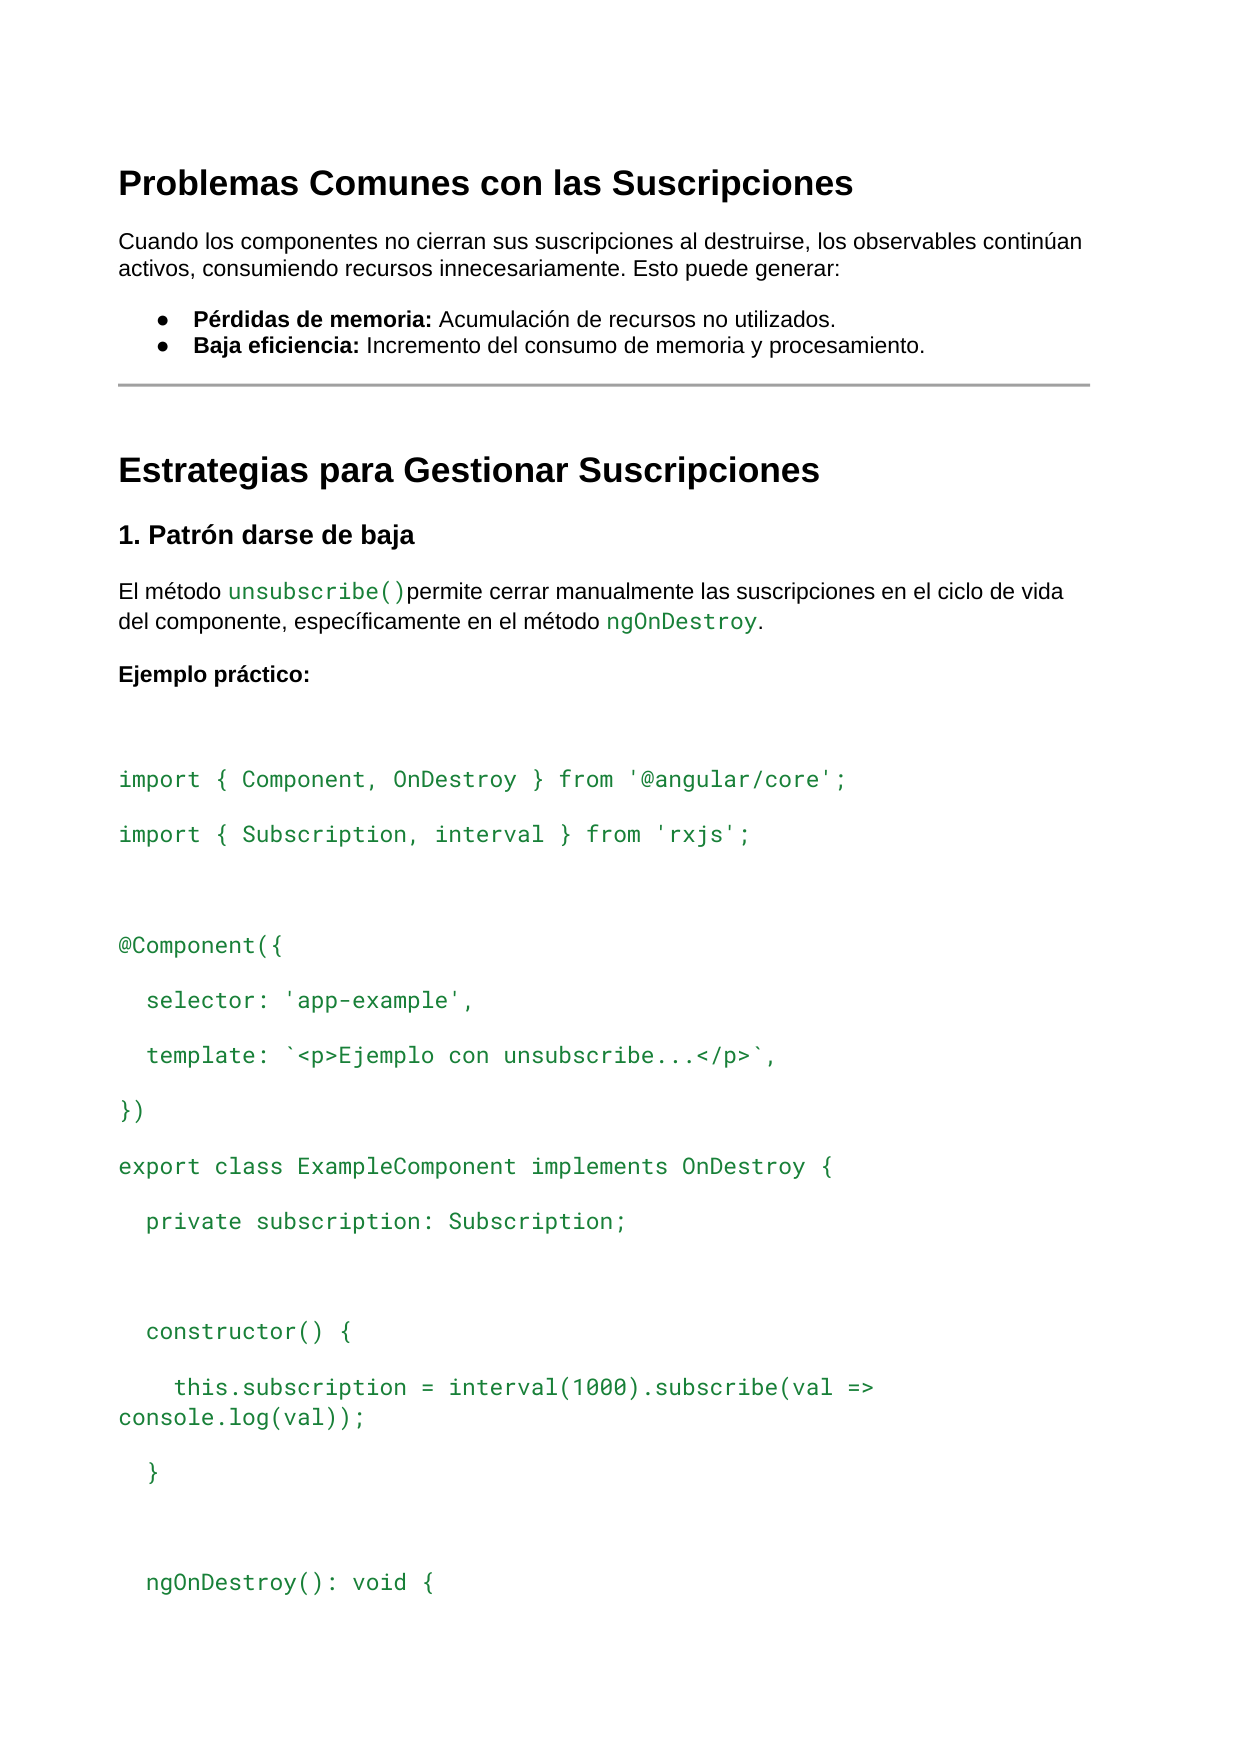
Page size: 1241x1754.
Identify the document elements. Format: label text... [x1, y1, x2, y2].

text } [118, 1456, 1090, 1486]
text import { Component, OnDestroy } from '@angular/core'; [118, 763, 1090, 794]
text @Component({ [118, 929, 1090, 959]
text export class ExampleComponent implements OnDestroy { [118, 1150, 1090, 1180]
text import { Subscription, interval } from 'rxjs'; [118, 819, 1090, 849]
text constructor() { [118, 1316, 1090, 1346]
subtitle Estrategias para Gestionar Suscripciones [118, 449, 1090, 490]
text private subscription: Subscription; [118, 1205, 1090, 1235]
text ngOnDestroy(): void { [118, 1567, 1090, 1597]
text template: `<p>Ejemplo con unsubscribe...</p>`, [118, 1039, 1090, 1070]
text this.subscription = interval(1000).subscribe(val => console.log(val)); [118, 1371, 1090, 1431]
list Baja eficiencia: Incremento del consumo de memoria y procesamiento. [156, 332, 1090, 358]
subtitle 1. Patrón darse de baja [118, 519, 1090, 550]
list Pérdidas de memoria: Acumulación de recursos no utilizados. [156, 306, 1090, 332]
text Cuando los componentes no cierran sus suscripciones al destruirse, los observables continúan activos, consumiendo recursos innecesariamente. Esto puede generar: [118, 228, 1090, 281]
text Ejemplo práctico: [118, 661, 1090, 687]
text }) [118, 1095, 1090, 1125]
text El método unsubscribe()permite cerrar manualmente las suscripciones en el ciclo de vida del componente, específicamente en el método ngOnDestroy. [118, 575, 1090, 636]
text selector: 'app-example', [118, 984, 1090, 1014]
subtitle Problemas Comunes con las Suscripciones [118, 162, 1090, 203]
